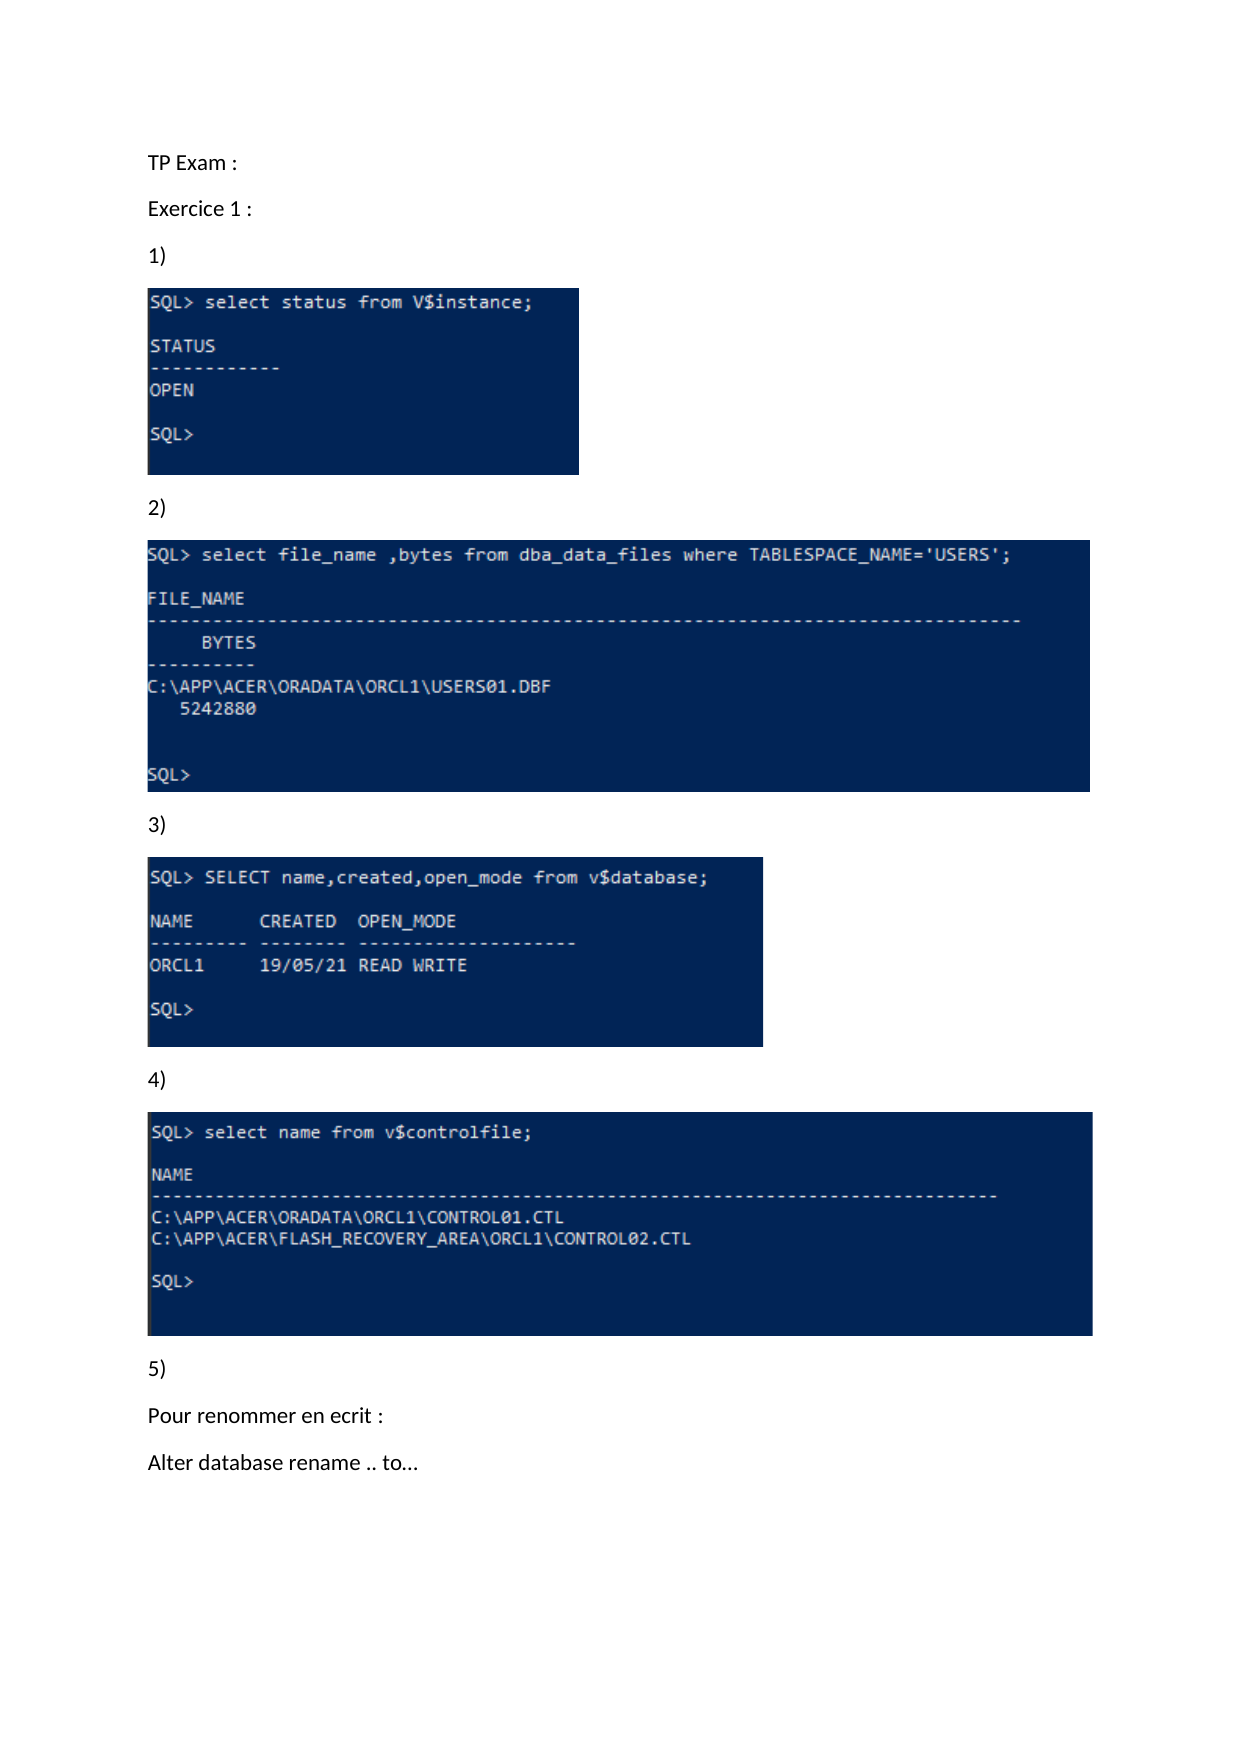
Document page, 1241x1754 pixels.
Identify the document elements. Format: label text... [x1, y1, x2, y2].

picture [147, 1112, 1093, 1336]
picture [147, 540, 1090, 792]
text 3) [148, 810, 1093, 838]
text 2) [148, 493, 1093, 521]
picture [147, 288, 579, 475]
text Alter database rename .. to… [148, 1448, 1093, 1476]
text TP Exam : [148, 148, 1093, 176]
text 5) [148, 1354, 1093, 1383]
text 4) [148, 1065, 1093, 1093]
text Pour renommer en ecrit : [148, 1401, 1093, 1429]
picture [147, 857, 764, 1047]
text 1) [148, 241, 1093, 269]
text Exercice 1 : [148, 194, 1093, 222]
